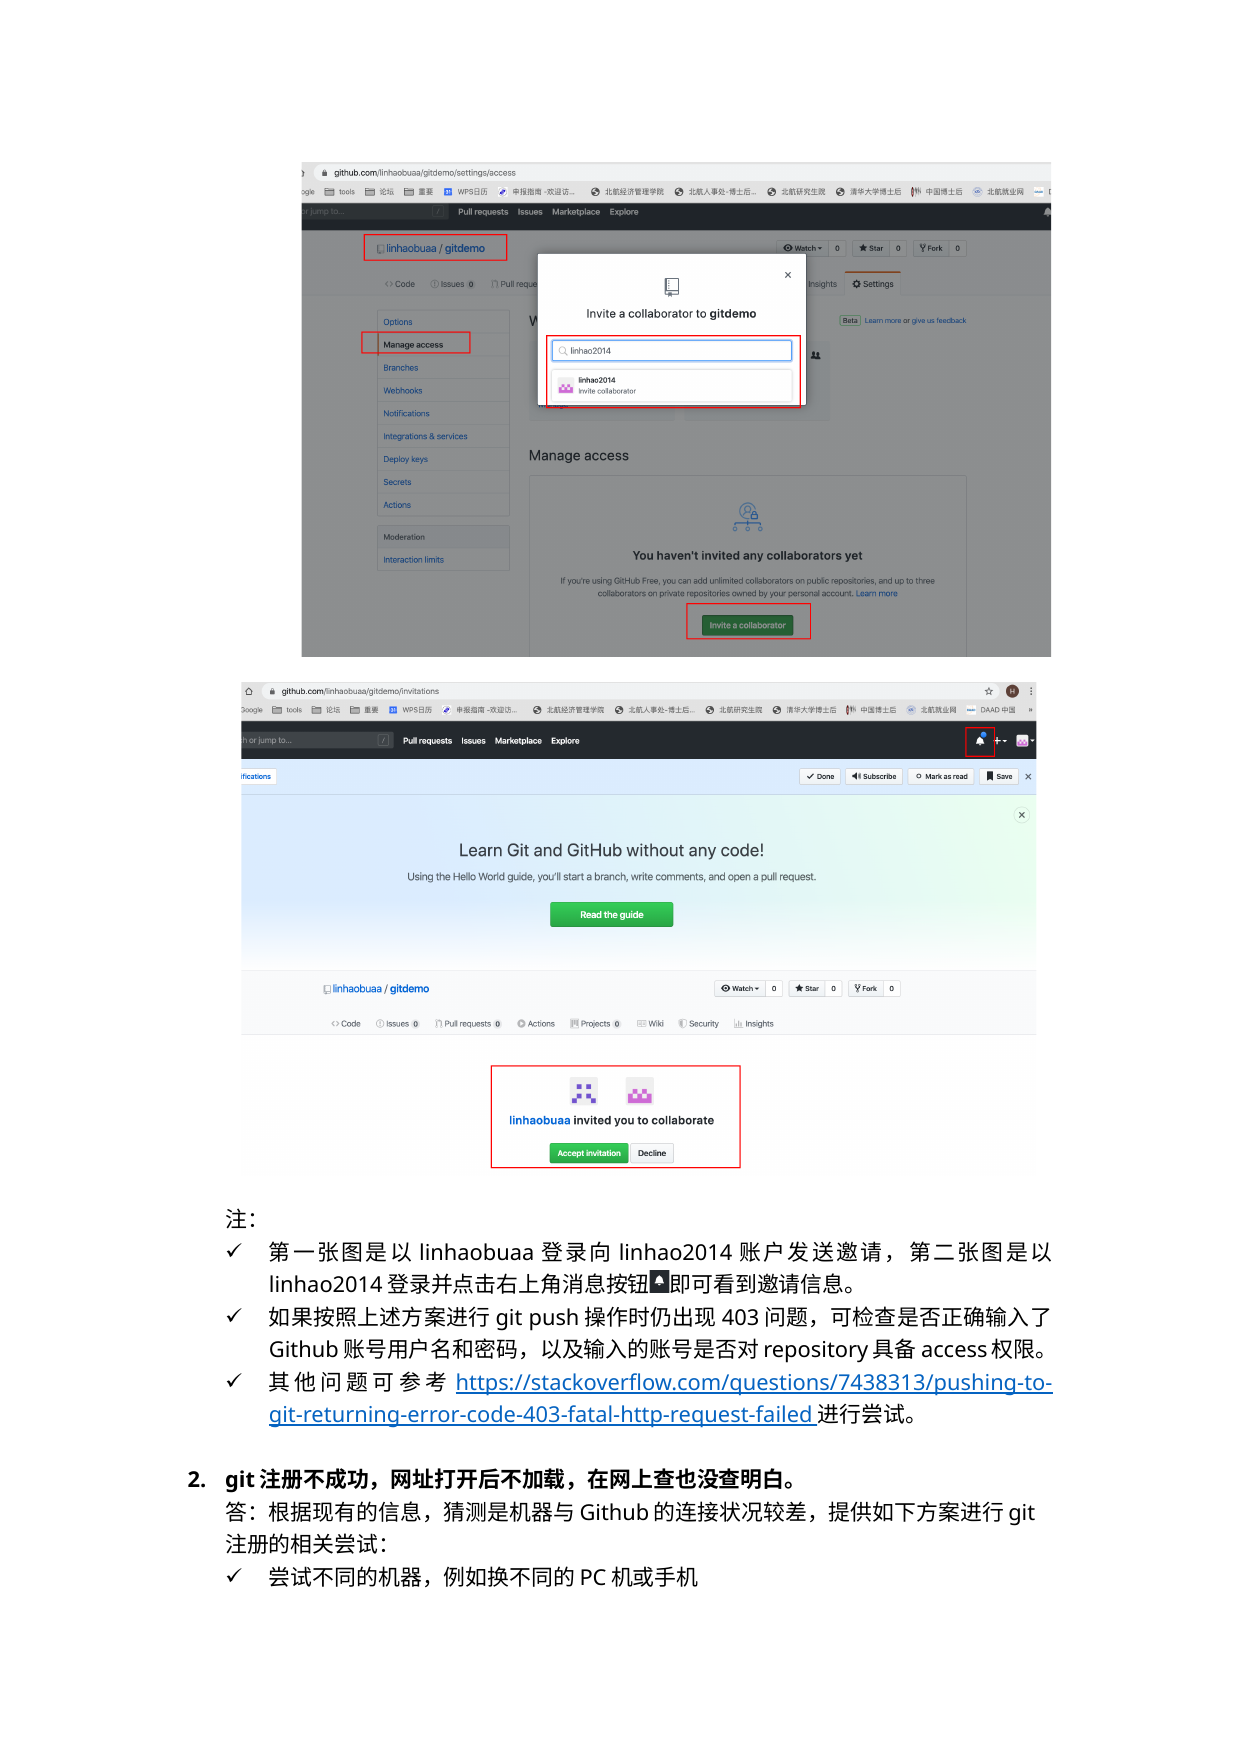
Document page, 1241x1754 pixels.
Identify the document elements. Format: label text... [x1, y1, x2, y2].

list 如果按照上述方案进行git push操作时仍出现403问题，可检查是否正确输入了Github账号用户名和密码，以及输入的账号是否对repository具备access权限。 [225, 1299, 1053, 1364]
list 其他问题可参考https://stackoverflow.com/questions/7438313/pushing-to-git-returning-error-code-403-fatal-http-request-failed进行尝试。 [225, 1364, 1053, 1429]
list 第一张图是以linhaobuaa登录向linhao2014账户发送邀请，第二张图是以linhao2014登录并点击右上角消息按钮即可看到邀请信息。 [225, 1234, 1053, 1299]
picture [301, 162, 1052, 657]
list 尝试不同的机器，例如换不同的PC机或手机 [225, 1559, 1053, 1592]
list 注： [225, 1202, 1053, 1234]
list git注册不成功，网址打开后不加载，在网上查也没查明白。 [187, 1462, 1053, 1494]
list 答：根据现有的信息，猜测是机器与Github的连接状况较差，提供如下方案进行git注册的相关尝试： [225, 1494, 1053, 1559]
picture [241, 682, 1037, 1176]
picture [649, 1270, 670, 1293]
